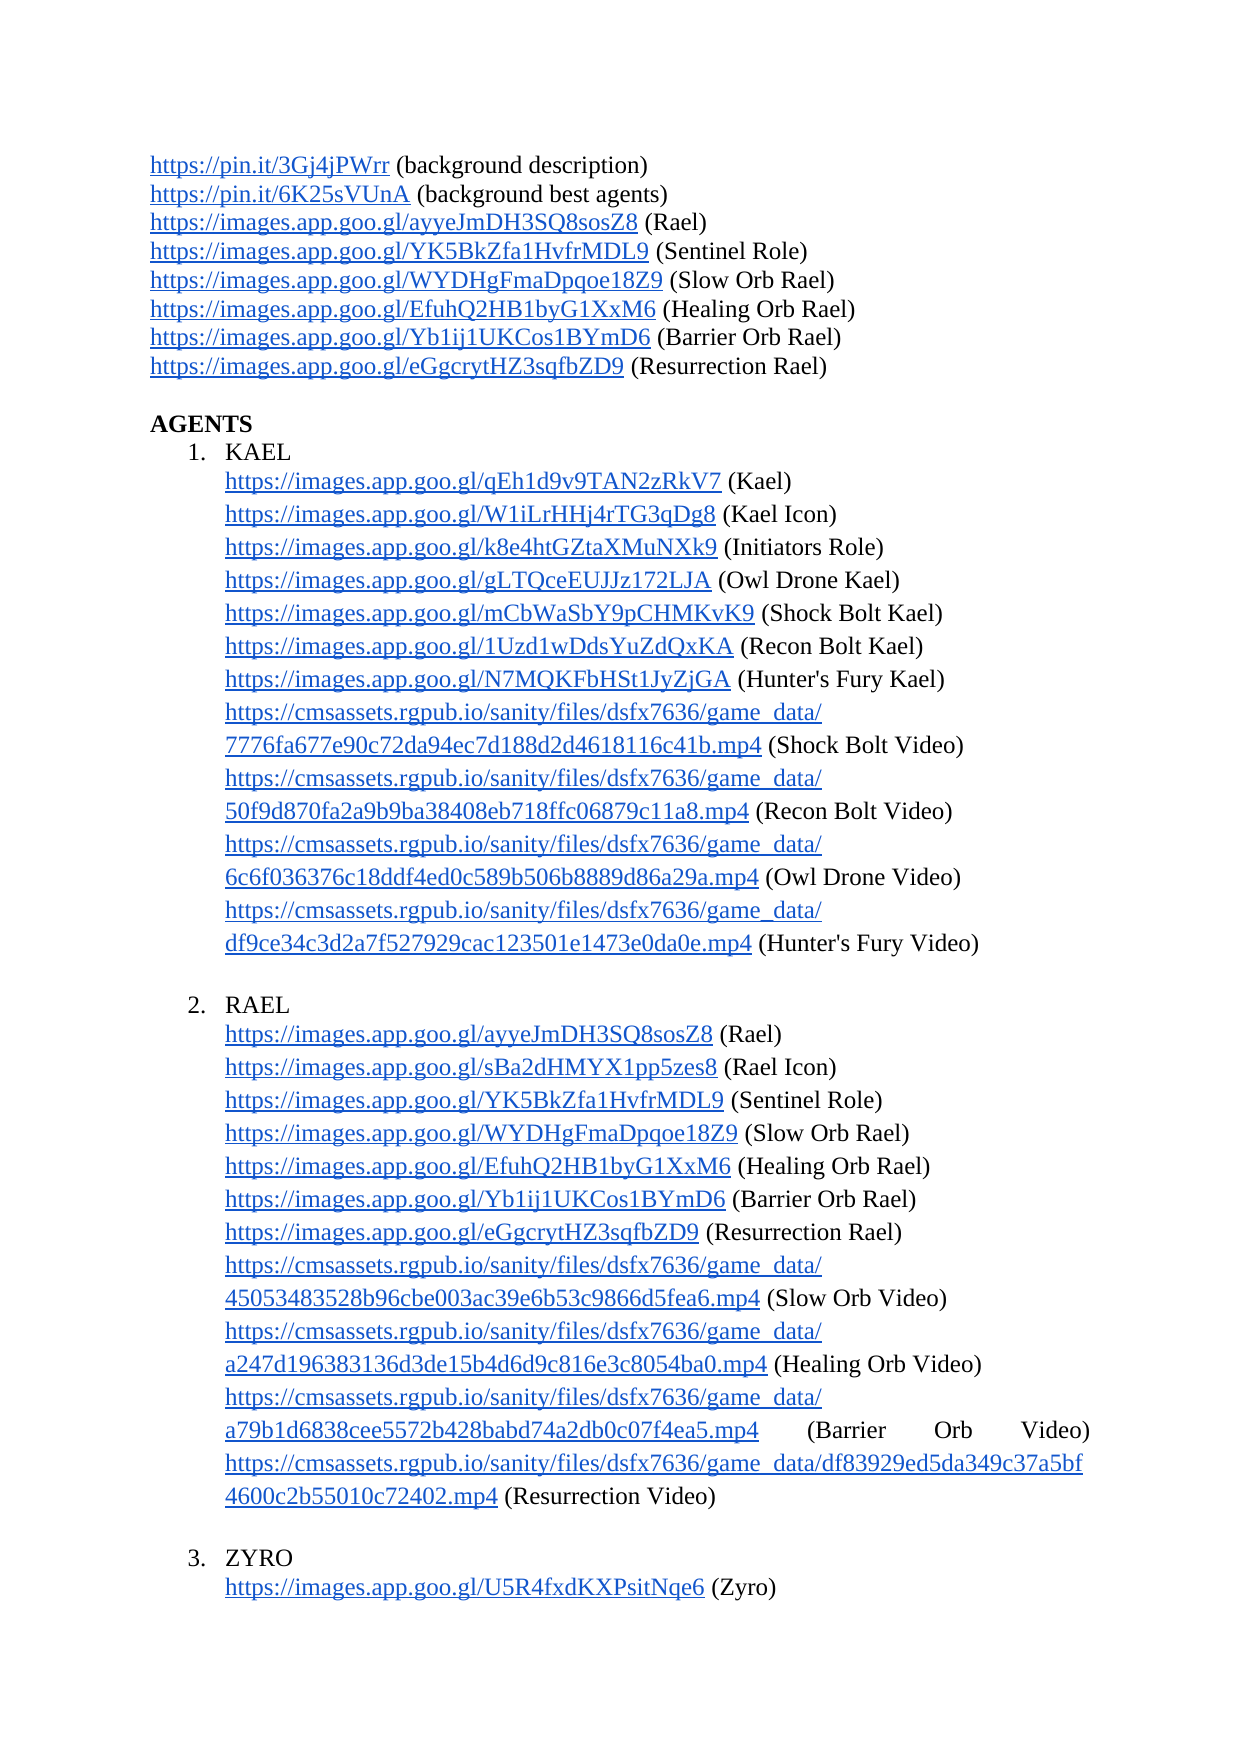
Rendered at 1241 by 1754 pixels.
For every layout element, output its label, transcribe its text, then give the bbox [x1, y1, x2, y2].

text https://cmsassets.rgpub.io/sanity/files/dsfx7636/game_data/7776fa677e90c72da94ec7d188d2d4618116c41b.mp4 (Shock Bolt Video) [225, 697, 1090, 759]
text https://cmsassets.rgpub.io/sanity/files/dsfx7636/game_data/df9ce34c3d2a7f527929cac123501e1473e0da0e.mp4 (Hunter's Fury Video) [225, 896, 1090, 957]
text AGENTS [150, 409, 1090, 437]
list RAEL [187, 990, 1090, 1019]
text https://images.app.goo.gl/EfuhQ2HB1byG1XxM6 (Healing Orb Rael) [225, 1151, 1090, 1180]
text https://images.app.goo.gl/ayyeJmDH3SQ8sosZ8 (Rael) [150, 207, 1090, 236]
text https://images.app.goo.gl/k8e4htGZtaXMuNXk9 (Initiators Role) [225, 532, 1090, 561]
text https://images.app.goo.gl/Yb1ij1UKCos1BYmD6 (Barrier Orb Rael) [225, 1184, 1090, 1213]
text https://images.app.goo.gl/U5R4fxdKXPsitNqe6 (Zyro) [225, 1572, 1090, 1601]
list KAEL [187, 437, 1090, 466]
text https://images.app.goo.gl/qEh1d9v9TAN2zRkV7 (Kael) [225, 466, 1090, 495]
text https://images.app.goo.gl/WYDHgFmaDpqoe18Z9 (Slow Orb Rael) [150, 265, 1090, 294]
text https://cmsassets.rgpub.io/sanity/files/dsfx7636/game_data/a79b1d6838cee5572b428babd74a2db0c07f4ea5.mp4 (Barrier Orb Video) https://cmsassets.rgpub.io/sanity/files/dsfx7636/game_data/df83929ed5da349c37a5bf4600c2b55010c72402.mp4 (Resurrection Video) [225, 1382, 1090, 1510]
text https://images.app.goo.gl/mCbWaSbY9pCHMKvK9 (Shock Bolt Kael) [225, 598, 1090, 627]
text https://pin.it/6K25sVUnA (background best agents) [150, 179, 1090, 207]
text https://cmsassets.rgpub.io/sanity/files/dsfx7636/game_data/6c6f036376c18ddf4ed0c589b506b8889d86a29a.mp4 (Owl Drone Video) [225, 829, 1090, 891]
text https://images.app.goo.gl/N7MQKFbHSt1JyZjGA (Hunter's Fury Kael) [225, 664, 1090, 693]
text https://images.app.goo.gl/YK5BkZfa1HvfrMDL9 (Sentinel Role) [225, 1085, 1090, 1114]
text https://images.app.goo.gl/1Uzd1wDdsYuZdQxKA (Recon Bolt Kael) [225, 631, 1090, 660]
text https://pin.it/3Gj4jPWrr (background description) [150, 150, 1090, 179]
text https://images.app.goo.gl/Yb1ij1UKCos1BYmD6 (Barrier Orb Rael) [150, 322, 1090, 351]
text https://cmsassets.rgpub.io/sanity/files/dsfx7636/game_data/a247d196383136d3de15b4d6d9c816e3c8054ba0.mp4 (Healing Orb Video) [225, 1316, 1090, 1378]
text https://images.app.goo.gl/ayyeJmDH3SQ8sosZ8 (Rael) [225, 1019, 1090, 1048]
list ZYRO [187, 1543, 1090, 1572]
text https://images.app.goo.gl/WYDHgFmaDpqoe18Z9 (Slow Orb Rael) [225, 1118, 1090, 1147]
text https://cmsassets.rgpub.io/sanity/files/dsfx7636/game_data/50f9d870fa2a9b9ba38408eb718ffc06879c11a8.mp4 (Recon Bolt Video) [225, 763, 1090, 825]
text https://images.app.goo.gl/EfuhQ2HB1byG1XxM6 (Healing Orb Rael) [150, 294, 1090, 322]
text https://images.app.goo.gl/eGgcrytHZ3sqfbZD9 (Resurrection Rael) [150, 351, 1090, 380]
text https://images.app.goo.gl/W1iLrHHj4rTG3qDg8 (Kael Icon) [225, 499, 1090, 528]
text https://images.app.goo.gl/sBa2dHMYX1pp5zes8 (Rael Icon) [225, 1052, 1090, 1081]
text https://images.app.goo.gl/YK5BkZfa1HvfrMDL9 (Sentinel Role) [150, 236, 1090, 265]
text https://images.app.goo.gl/eGgcrytHZ3sqfbZD9 (Resurrection Rael) [225, 1217, 1090, 1246]
text https://cmsassets.rgpub.io/sanity/files/dsfx7636/game_data/45053483528b96cbe003ac39e6b53c9866d5fea6.mp4 (Slow Orb Video) [225, 1250, 1090, 1312]
text https://images.app.goo.gl/gLTQceEUJJz172LJA (Owl Drone Kael) [225, 565, 1090, 594]
